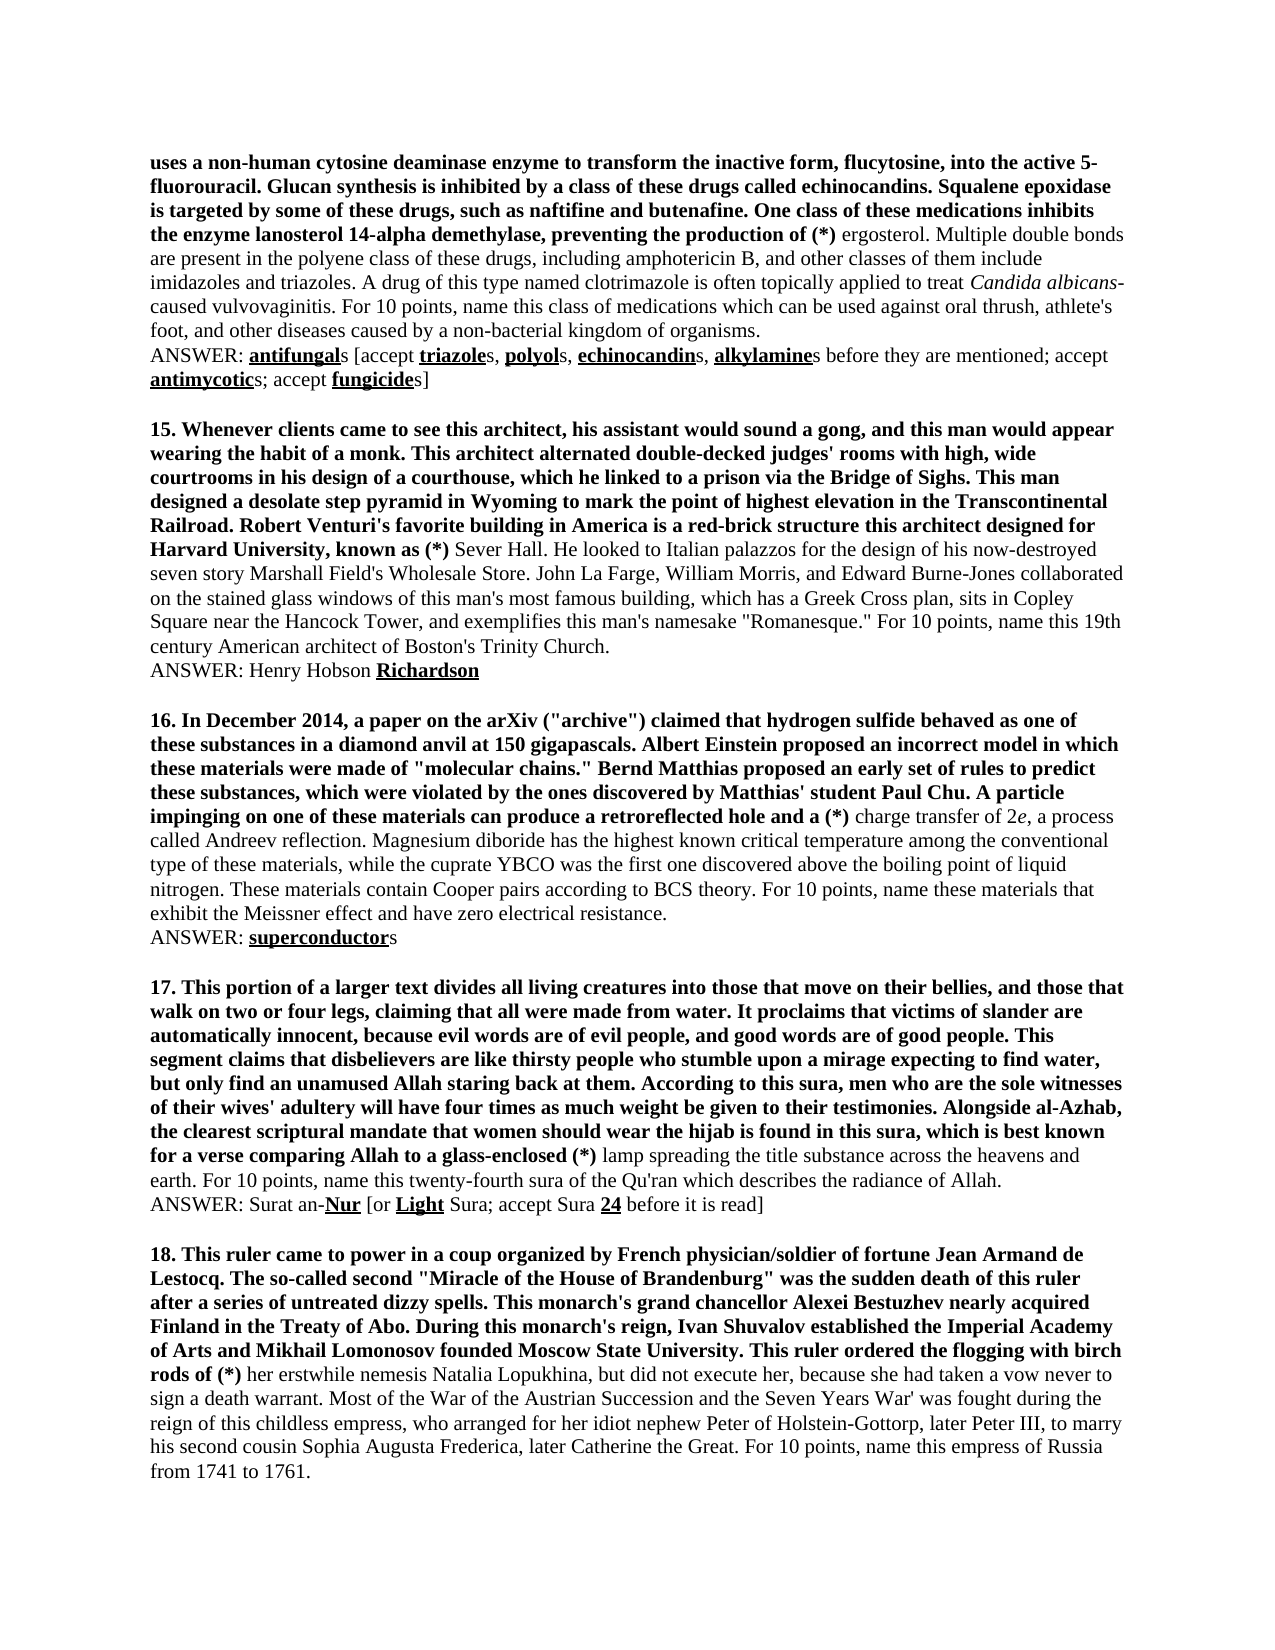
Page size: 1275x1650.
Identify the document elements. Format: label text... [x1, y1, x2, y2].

text ANSWER: antifungals [accept triazoles, polyols, echinocandins, alkylamines before they are mentioned; accept antimycotics; accept fungicides] [150, 342, 1125, 391]
text 17. This portion of a larger text divides all living creatures into those that move on their bellies, and those that walk on two or four legs, claiming that all were made from water. It proclaims that victims of slander are automatically innocent, because evil words are of evil people, and good words are of good people. This segment claims that disbelievers are like thirsty people who stumble upon a mirage expecting to find water, but only find an unamused Allah staring back at them. According to this sura, men who are the sole witnesses of their wives' adultery will have four times as much weight be given to their testimonies. Alongside al-Azhab, the clearest scriptural mandate that women should wear the hijab is found in this sura, which is best known for a verse comparing Allah to a glass-enclosed (*) lamp spreading the title substance across the heavens and earth. For 10 points, name this twenty-fourth sura of the Qu'ran which describes the radiance of Allah. [150, 975, 1125, 1192]
text ANSWER: superconductors [150, 924, 1125, 949]
text 16. In December 2014, a paper on the arXiv ("archive") claimed that hydrogen sulfide behaved as one of these substances in a diamond anvil at 150 gigapascals. Albert Einstein proposed an incorrect model in which these materials were made of "molecular chains." Bernd Matthias proposed an early set of rules to predict these substances, which were violated by the ones discovered by Matthias' student Paul Chu. A particle impinging on one of these materials can produce a retroreflected hole and a (*) charge transfer of 2e, a process called Andreev reflection. Magnesium diboride has the highest known critical temperature among the conventional type of these materials, while the cuprate YBCO was the first one discovered above the boiling point of liquid nitrogen. These materials contain Cooper pairs according to BCS theory. For 10 points, name these materials that exhibit the Meissner effect and have zero electrical resistance. [150, 708, 1125, 924]
text 15. Whenever clients came to see this architect, his assistant would sound a gong, and this man would appear wearing the habit of a monk. This architect alternated double-decked judges' rooms with high, wide courtrooms in his design of a courthouse, which he linked to a prison via the Bridge of Sighs. This man designed a desolate step pyramid in Wyoming to mark the point of highest elevation in the Transcontinental Railroad. Robert Venturi's favorite building in America is a red-brick structure this architect designed for Harvard University, known as (*) Sever Hall. He looked to Italian palazzos for the design of his now-destroyed seven story Marshall Field's Wholesale Store. John La Farge, William Morris, and Edward Burne-Jones collaborated on the stained glass windows of this man's most famous building, which has a Greek Cross plan, sits in Copley Square near the Hancock Tower, and exemplifies this man's namesake "Romanesque." For 10 points, name this 19th century American architect of Boston's Trinity Church. [150, 417, 1125, 658]
text ANSWER: Surat an-Nur [or Light Sura; accept Sura 24 before it is read] [150, 1192, 1125, 1216]
text 18. This ruler came to power in a coup organized by French physician/soldier of fortune Jean Armand de Lestocq. The so-called second "Miracle of the House of Brandenburg" was the sudden death of this ruler after a series of untreated dizzy spells. This monarch's grand chancellor Alexei Bestuzhev nearly acquired Finland in the Treaty of Abo. During this monarch's reign, Ivan Shuvalov established the Imperial Academy of Arts and Mikhail Lomonosov founded Moscow State University. This ruler ordered the flogging with birch rods of (*) her erstwhile nemesis Natalia Lopukhina, but did not execute her, because she had taken a vow never to sign a death warrant. Most of the War of the Austrian Succession and the Seven Years War' was fought during the reign of this childless empress, who arranged for her idiot nephew Peter of Holstein-Gottorp, later Peter III, to marry his second cousin Sophia Augusta Frederica, later Catherine the Great. For 10 points, name this empress of Russia from 1741 to 1761. [150, 1242, 1125, 1483]
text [150, 150, 1125, 342]
text ANSWER: Henry Hobson Richardson [150, 658, 1125, 682]
